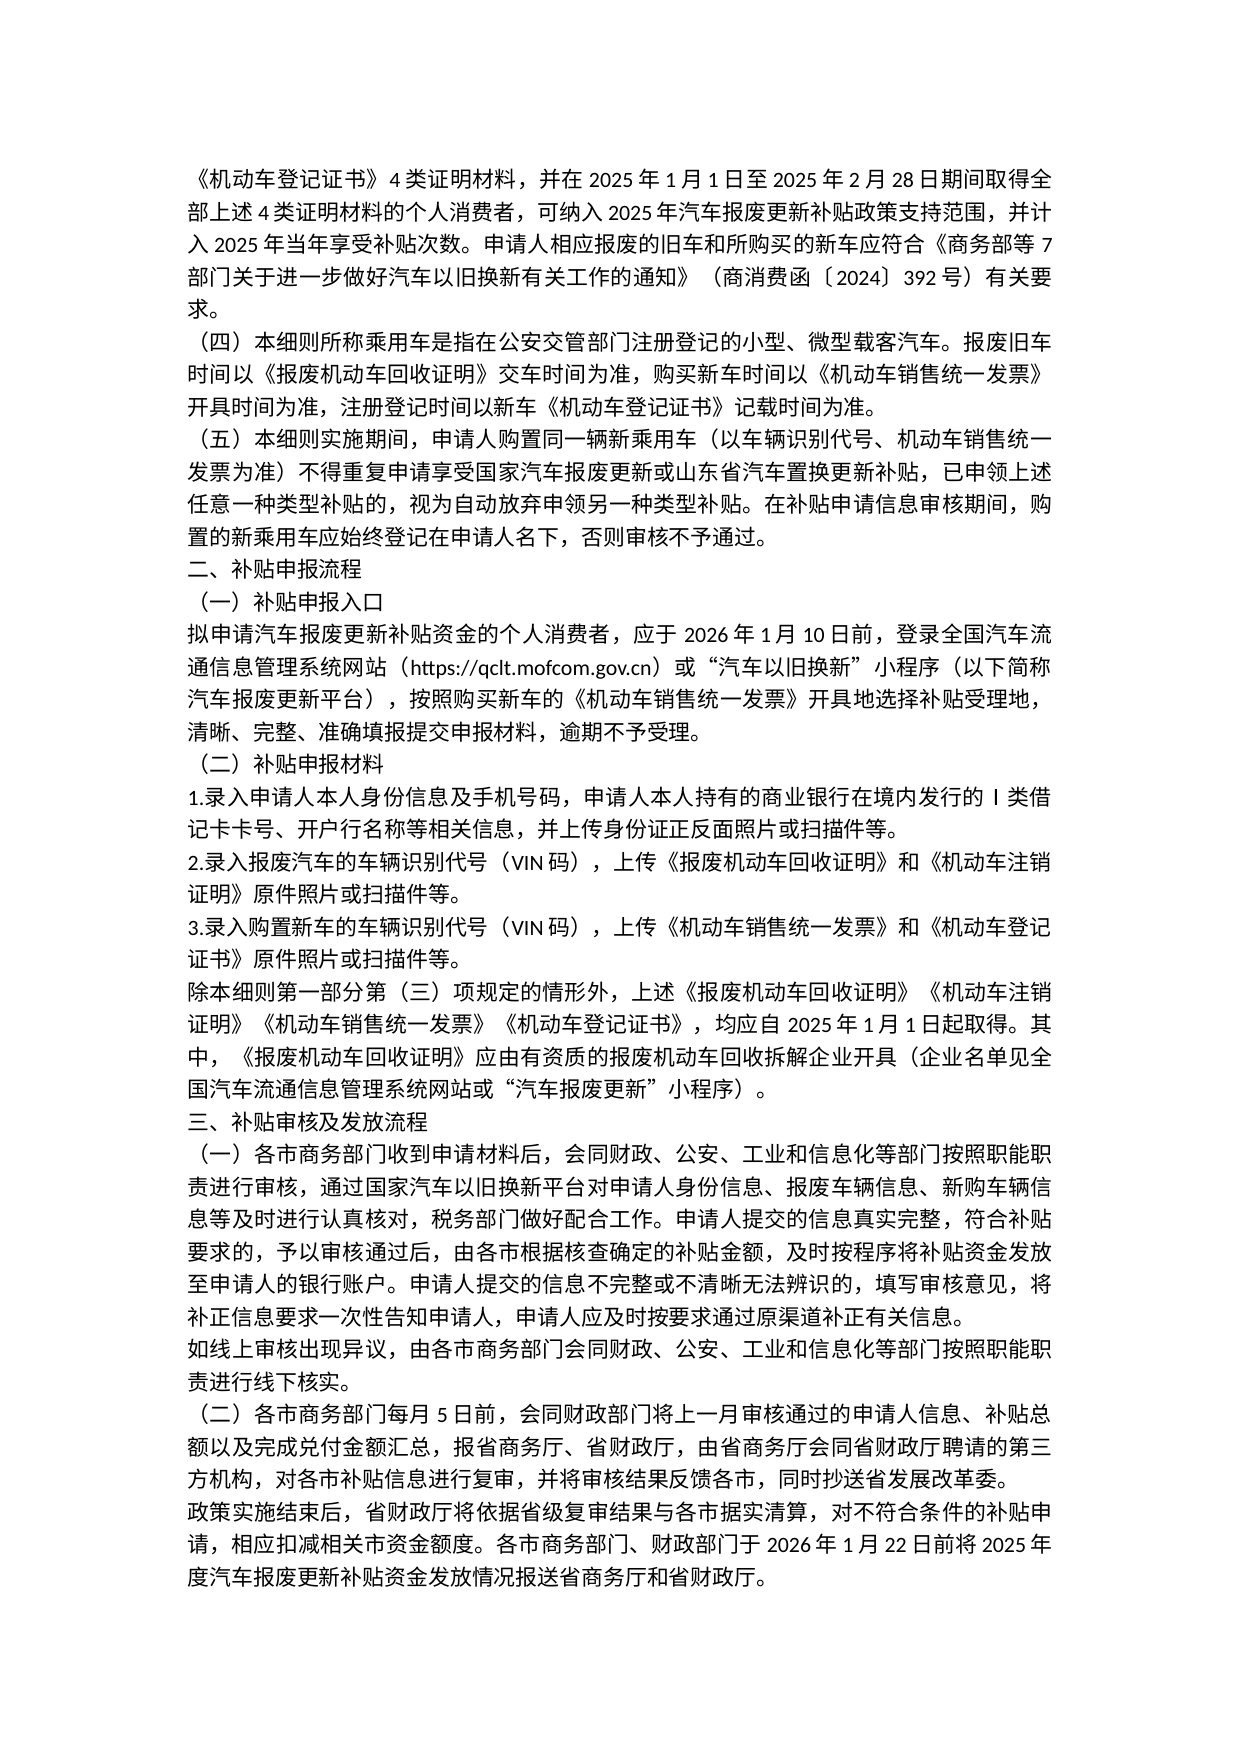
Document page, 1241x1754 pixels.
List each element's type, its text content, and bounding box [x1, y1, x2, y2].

text （二）补贴申报材料 [187, 747, 1053, 779]
text （二）各市商务部门每月5日前，会同财政部门将上一月审核通过的申请人信息、补贴总额以及完成兑付金额汇总，报省商务厅、省财政厅，由省商务厅会同省财政厅聘请的第三方机构，对各市补贴信息进行复审，并将审核结果反馈各市，同时抄送省发展改革委。 [187, 1397, 1053, 1494]
text 拟申请汽车报废更新补贴资金的个人消费者，应于2026年1月10日前，登录全国汽车流通信息管理系统网站（https://qclt.mofcom.gov.cn）或“汽车以旧换新”小程序（以下简称汽车报废更新平台），按照购买新车的《机动车销售统一发票》开具地选择补贴受理地，清晰、完整、准确填报提交申报材料，逾期不予受理。 [187, 617, 1053, 747]
text 政策实施结束后，省财政厅将依据省级复审结果与各市据实清算，对不符合条件的补贴申请，相应扣减相关市资金额度。各市商务部门、财政部门于2026年1月22日前将2025年度汽车报废更新补贴资金发放情况报送省商务厅和省财政厅。 [187, 1494, 1053, 1592]
text 3.录入购置新车的车辆识别代号（VIN码），上传《机动车销售统一发票》和《机动车登记证书》原件照片或扫描件等。 [187, 909, 1053, 974]
text （一）补贴申报入口 [187, 584, 1053, 617]
text 如线上审核出现异议，由各市商务部门会同财政、公安、工业和信息化等部门按照职能职责进行线下核实。 [187, 1332, 1053, 1397]
text 1.录入申请人本人身份信息及手机号码，申请人本人持有的商业银行在境内发行的Ⅰ类借记卡卡号、开户行名称等相关信息，并上传身份证正反面照片或扫描件等。 [187, 779, 1053, 844]
text （五）本细则实施期间，申请人购置同一辆新乘用车（以车辆识别代号、机动车销售统一发票为准）不得重复申请享受国家汽车报废更新或山东省汽车置换更新补贴，已申领上述任意一种类型补贴的，视为自动放弃申领另一种类型补贴。在补贴申请信息审核期间，购置的新乘用车应始终登记在申请人名下，否则审核不予通过。 [187, 422, 1053, 552]
text （四）本细则所称乘用车是指在公安交管部门注册登记的小型、微型载客汽车。报废旧车时间以《报废机动车回收证明》交车时间为准，购买新车时间以《机动车销售统一发票》开具时间为准，注册登记时间以新车《机动车登记证书》记载时间为准。 [187, 324, 1053, 422]
text 2.录入报废汽车的车辆识别代号（VIN码），上传《报废机动车回收证明》和《机动车注销证明》原件照片或扫描件等。 [187, 844, 1053, 909]
text 三、补贴审核及发放流程 [187, 1104, 1053, 1137]
text 除本细则第一部分第（三）项规定的情形外，上述《报废机动车回收证明》《机动车注销证明》《机动车销售统一发票》《机动车登记证书》，均应自2025年1月1日起取得。其中，《报废机动车回收证明》应由有资质的报废机动车回收拆解企业开具（企业名单见全国汽车流通信息管理系统网站或“汽车报废更新”小程序）。 [187, 974, 1053, 1104]
text （一）各市商务部门收到申请材料后，会同财政、公安、工业和信息化等部门按照职能职责进行审核，通过国家汽车以旧换新平台对申请人身份信息、报废车辆信息、新购车辆信息等及时进行认真核对，税务部门做好配合工作。申请人提交的信息真实完整，符合补贴要求的，予以审核通过后，由各市根据核查确定的补贴金额，及时按程序将补贴资金发放至申请人的银行账户。申请人提交的信息不完整或不清晰无法辨识的，填写审核意见，将补正信息要求一次性告知申请人，申请人应及时按要求通过原渠道补正有关信息。 [187, 1137, 1053, 1332]
text 二、补贴申报流程 [187, 552, 1053, 584]
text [187, 162, 1053, 324]
